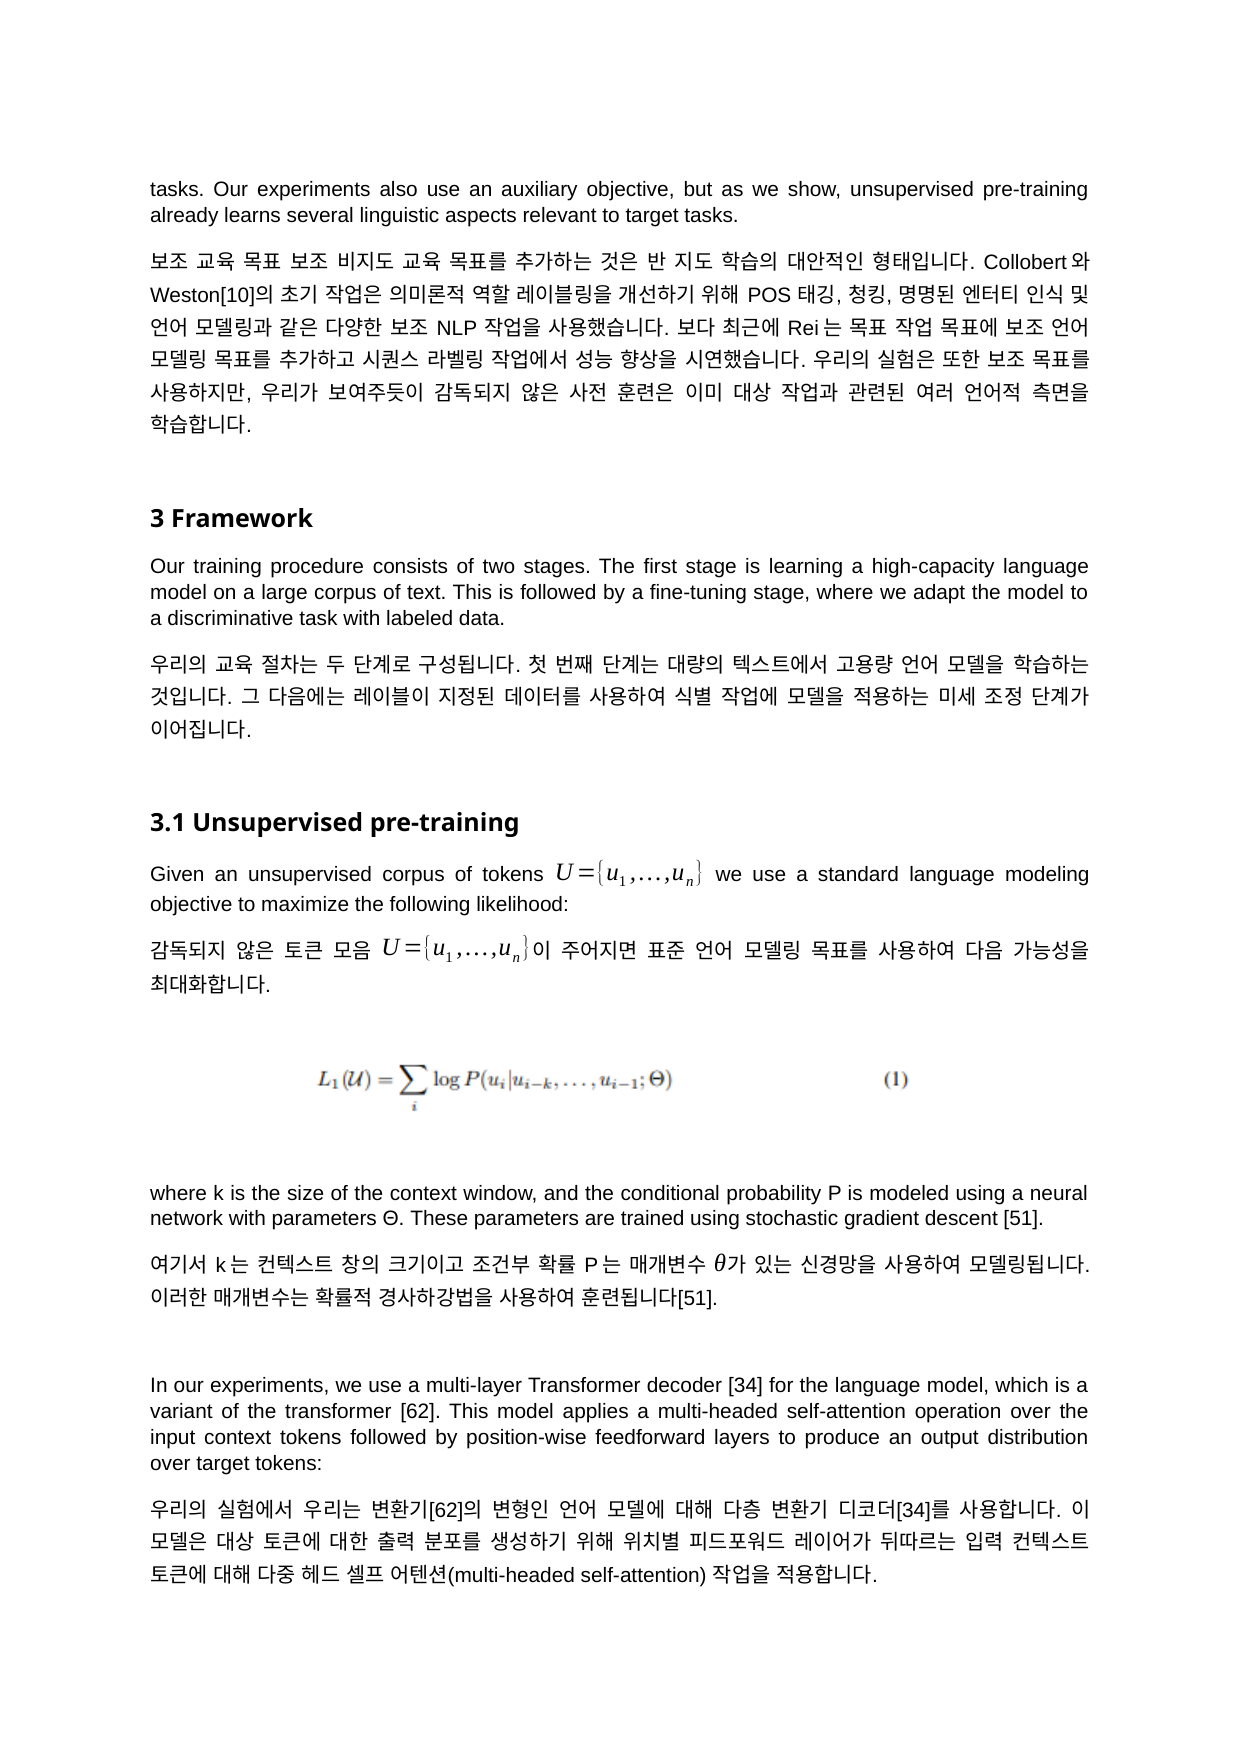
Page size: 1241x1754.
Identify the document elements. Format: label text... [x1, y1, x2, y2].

text 우리의 교육 절차는 두 단계로 구성됩니다. 첫 번째 단계는 대량의 텍스트에서 고용량 언어 모델을 학습하는 것입니다. 그 다음에는 레이블이 지정된 데이터를 사용하여 식별 작업에 모델을 적용하는 미세 조정 단계가 이어집니다. [150, 648, 1090, 743]
text 3 Framework [150, 500, 1090, 534]
text In our experiments, we use a multi-layer Transformer decoder [34] for the language model, which is a variant of the transformer [62]. This model applies a multi-headed self-attention operation over the input context tokens followed by position-wise feedforward layers to produce an output distribution over target tokens: [150, 1373, 1090, 1474]
text 감독되지 않은 토큰 모음 이 주어지면 표준 언어 모델링 목표를 사용하여 다음 가능성을 최대화합니다. [150, 934, 1090, 998]
picture [314, 1059, 926, 1119]
text 여기서 k는 컨텍스트 창의 크기이고 조건부 확률 P는 매개변수 가 있는 신경망을 사용하여 모델링됩니다. 이러한 매개변수는 확률적 경사하강법을 사용하여 훈련됩니다[51]. [150, 1249, 1090, 1311]
text 보조 교육 목표 보조 비지도 교육 목표를 추가하는 것은 반 지도 학습의 대안적인 형태입니다. Collobert와 Weston[10]의 초기 작업은 의미론적 역할 레이블링을 개선하기 위해 POS 태깅, 청킹, 명명된 엔터티 인식 및 언어 모델링과 같은 다양한 보조 NLP 작업을 사용했습니다. 보다 최근에 Rei는 목표 작업 목표에 보조 언어 모델링 목표를 추가하고 시퀀스 라벨링 작업에서 성능 향상을 시연했습니다. 우리의 실험은 또한 보조 목표를 사용하지만, 우리가 보여주듯이 감독되지 않은 사전 훈련은 이미 대상 작업과 관련된 여러 언어적 측면을 학습합니다. [150, 246, 1090, 439]
text Our training procedure consists of two stages. The first stage is learning a high-capacity language model on a large corpus of text. This is followed by a fine-tuning stage, where we adapt the model to a discriminative task with labeled data. [150, 554, 1090, 629]
text 우리의 실험에서 우리는 변환기[62]의 변형인 언어 모델에 대해 다층 변환기 디코더[34]를 사용합니다. 이 모델은 대상 토큰에 대한 출력 분포를 생성하기 위해 위치별 피드포워드 레이어가 뒤따르는 입력 컨텍스트 토큰에 대해 다중 헤드 셀프 어텐션(multi-headed self-attention) 작업을 적용합니다. [150, 1493, 1090, 1588]
text where k is the size of the context window, and the conditional probability P is modeled using a neural network with parameters Θ. These parameters are trained using stochastic gradient descent [51]. [150, 1180, 1090, 1230]
text Given an unsupervised corpus of tokens we use a standard language modeling objective to maximize the following likelihood: [150, 858, 1090, 916]
text 3.1 Unsupervised pre-training [150, 805, 1090, 839]
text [150, 177, 1090, 227]
